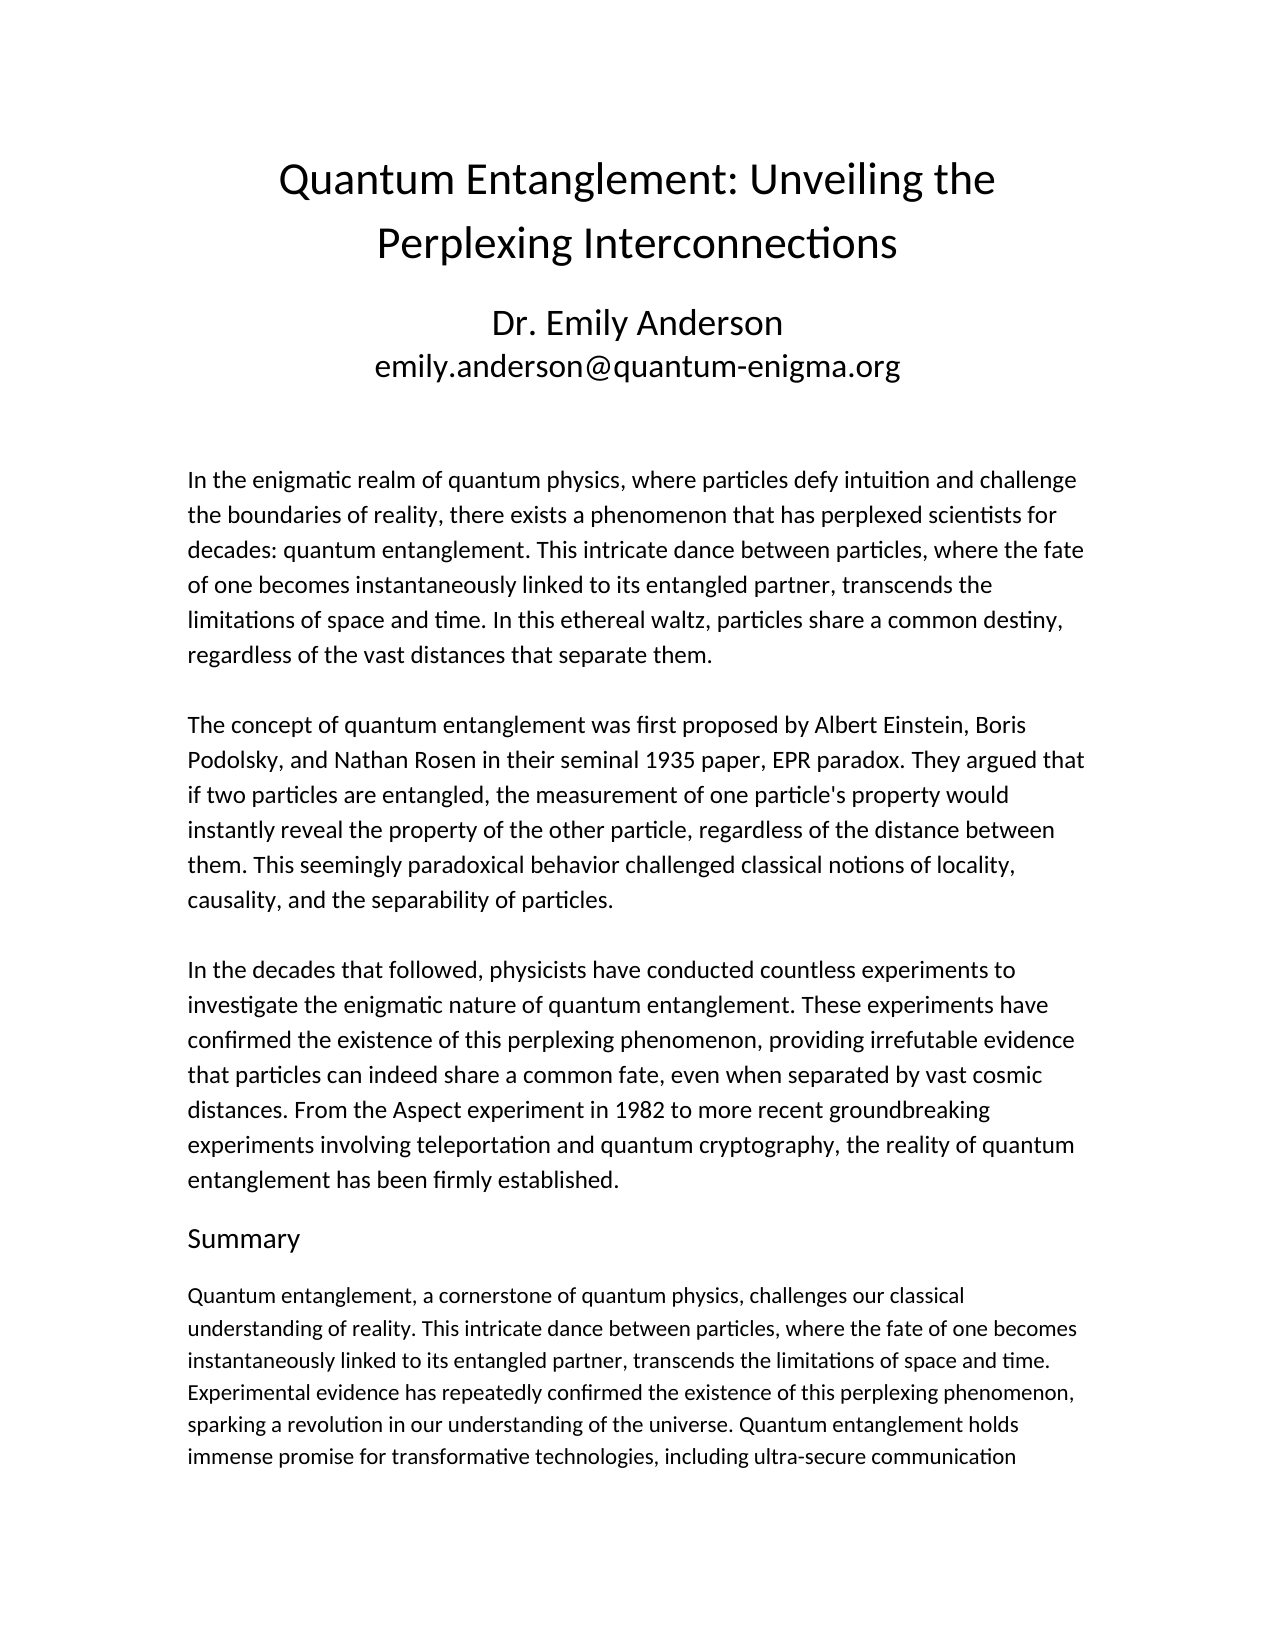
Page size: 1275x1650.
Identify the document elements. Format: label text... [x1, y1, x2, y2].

text In the enigmatic realm of quantum physics, where particles defy intuition and challenge the boundaries of reality, there exists a phenomenon that has perplexed scientists for decades: quantum entanglement. This intricate dance between particles, where the fate of one becomes instantaneously linked to its entangled partner, transcends the limitations of space and time. In this ethereal waltz, particles share a common destiny, regardless of the vast distances that separate them. The concept of quantum entanglement was first proposed by Albert Einstein, Boris Podolsky, and Nathan Rosen in their seminal 1935 paper, EPR paradox. They argued that if two particles are entangled, the measurement of one particle's property would instantly reveal the property of the other particle, regardless of the distance between them. This seemingly paradoxical behavior challenged classical notions of locality, causality, and the separability of particles. In the decades that followed, physicists have conducted countless experiments to investigate the enigmatic nature of quantum entanglement. These experiments have confirmed the existence of this perplexing phenomenon, providing irrefutable evidence that particles can indeed share a common fate, even when separated by vast cosmic distances. From the Aspect experiment in 1982 to more recent groundbreaking experiments involving teleportation and quantum cryptography, the reality of quantum entanglement has been firmly established. [187, 464, 1087, 1194]
text Dr. Emily Anderson [187, 299, 1087, 345]
text Quantum Entanglement: Unveiling the Perplexing Interconnections [187, 150, 1087, 270]
text Summary [187, 1220, 1087, 1255]
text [187, 1281, 1087, 1470]
text emily.anderson@quantum-enigma.org [187, 345, 1087, 386]
